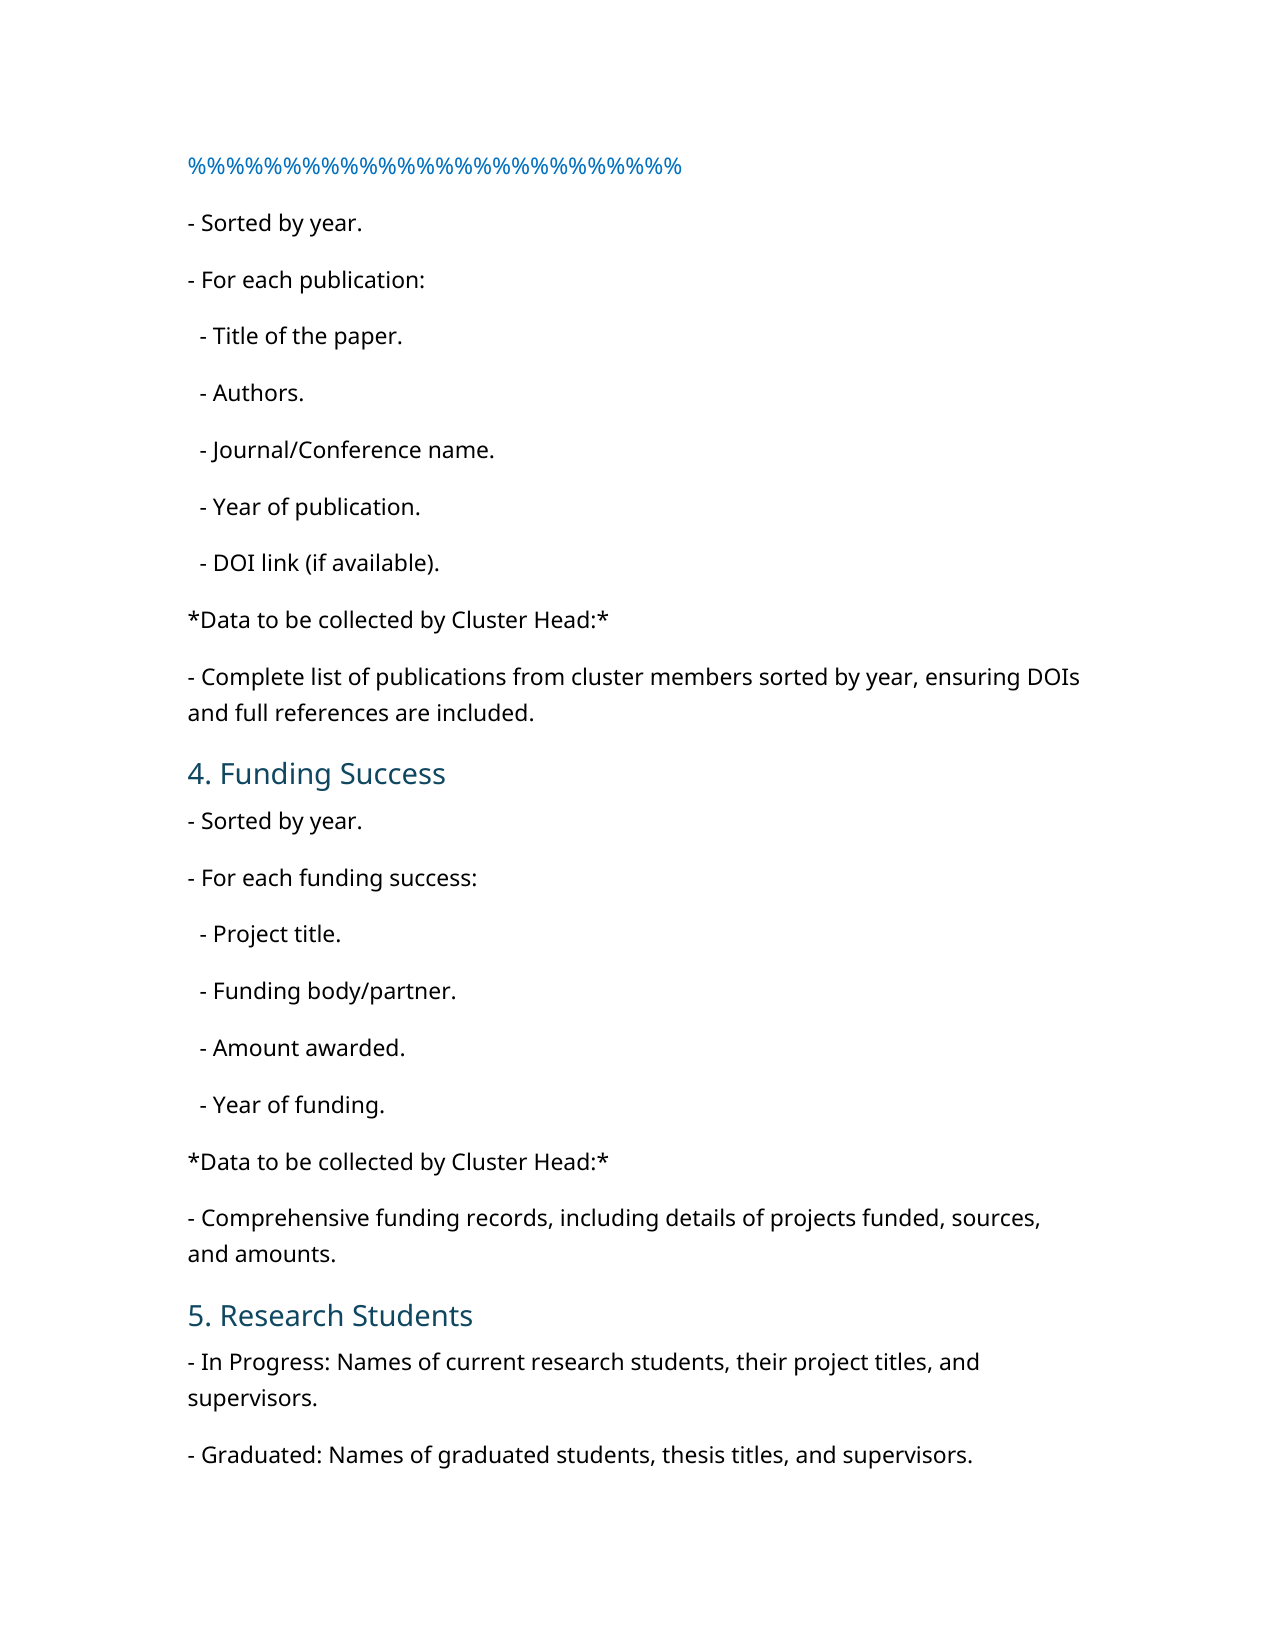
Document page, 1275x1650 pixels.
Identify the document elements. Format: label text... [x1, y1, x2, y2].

text - For each funding success: [187, 862, 1087, 893]
text - Complete list of publications from cluster members sorted by year, ensuring DOIs and full references are included. [187, 661, 1087, 728]
text - Year of publication. [187, 491, 1087, 522]
text - For each publication: [187, 263, 1087, 295]
text - Sorted by year. [187, 207, 1087, 238]
text - Project title. [187, 918, 1087, 949]
text - Funding body/partner. [187, 975, 1087, 1006]
text - Title of the paper. [187, 320, 1087, 352]
text %%%%%%%%%%%%%%%%%%%%%%%%%% [187, 150, 1087, 181]
text - DOI link (if available). [187, 547, 1087, 579]
text - In Progress: Names of current research students, their project titles, and supervisors. [187, 1346, 1087, 1413]
subtitle 4. Funding Success [187, 754, 1087, 793]
text - Graduated: Names of graduated students, thesis titles, and supervisors. [187, 1439, 1087, 1470]
subtitle 5. Research Students [187, 1295, 1087, 1334]
text - Sorted by year. [187, 805, 1087, 836]
text - Journal/Conference name. [187, 434, 1087, 465]
text - Year of funding. [187, 1089, 1087, 1120]
text *Data to be collected by Cluster Head:* [187, 604, 1087, 635]
text - Authors. [187, 377, 1087, 408]
text - Amount awarded. [187, 1032, 1087, 1063]
text - Comprehensive funding records, including details of projects funded, sources, and amounts. [187, 1202, 1087, 1269]
text *Data to be collected by Cluster Head:* [187, 1145, 1087, 1177]
